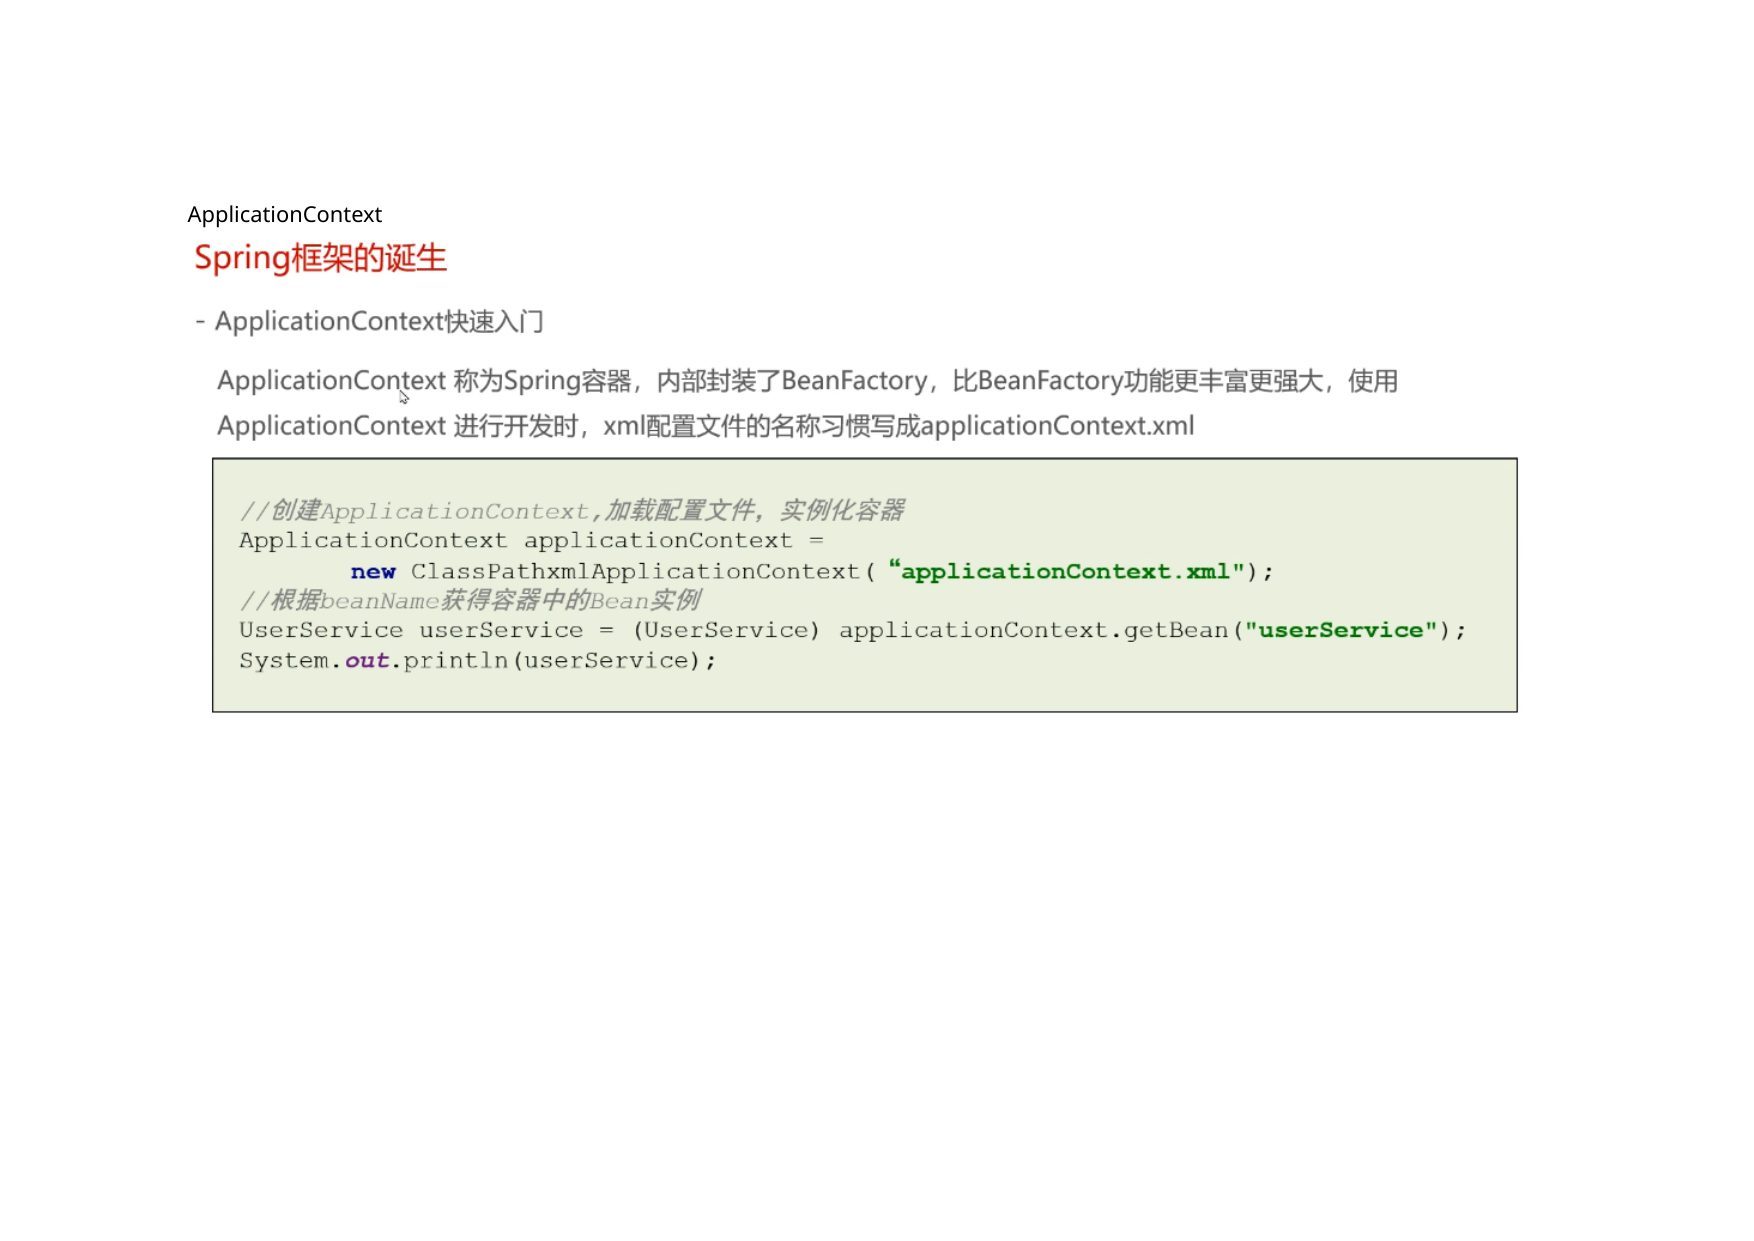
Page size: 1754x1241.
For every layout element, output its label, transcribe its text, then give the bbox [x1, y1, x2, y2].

picture [187, 230, 1567, 739]
text ApplicationContext [187, 198, 1566, 230]
